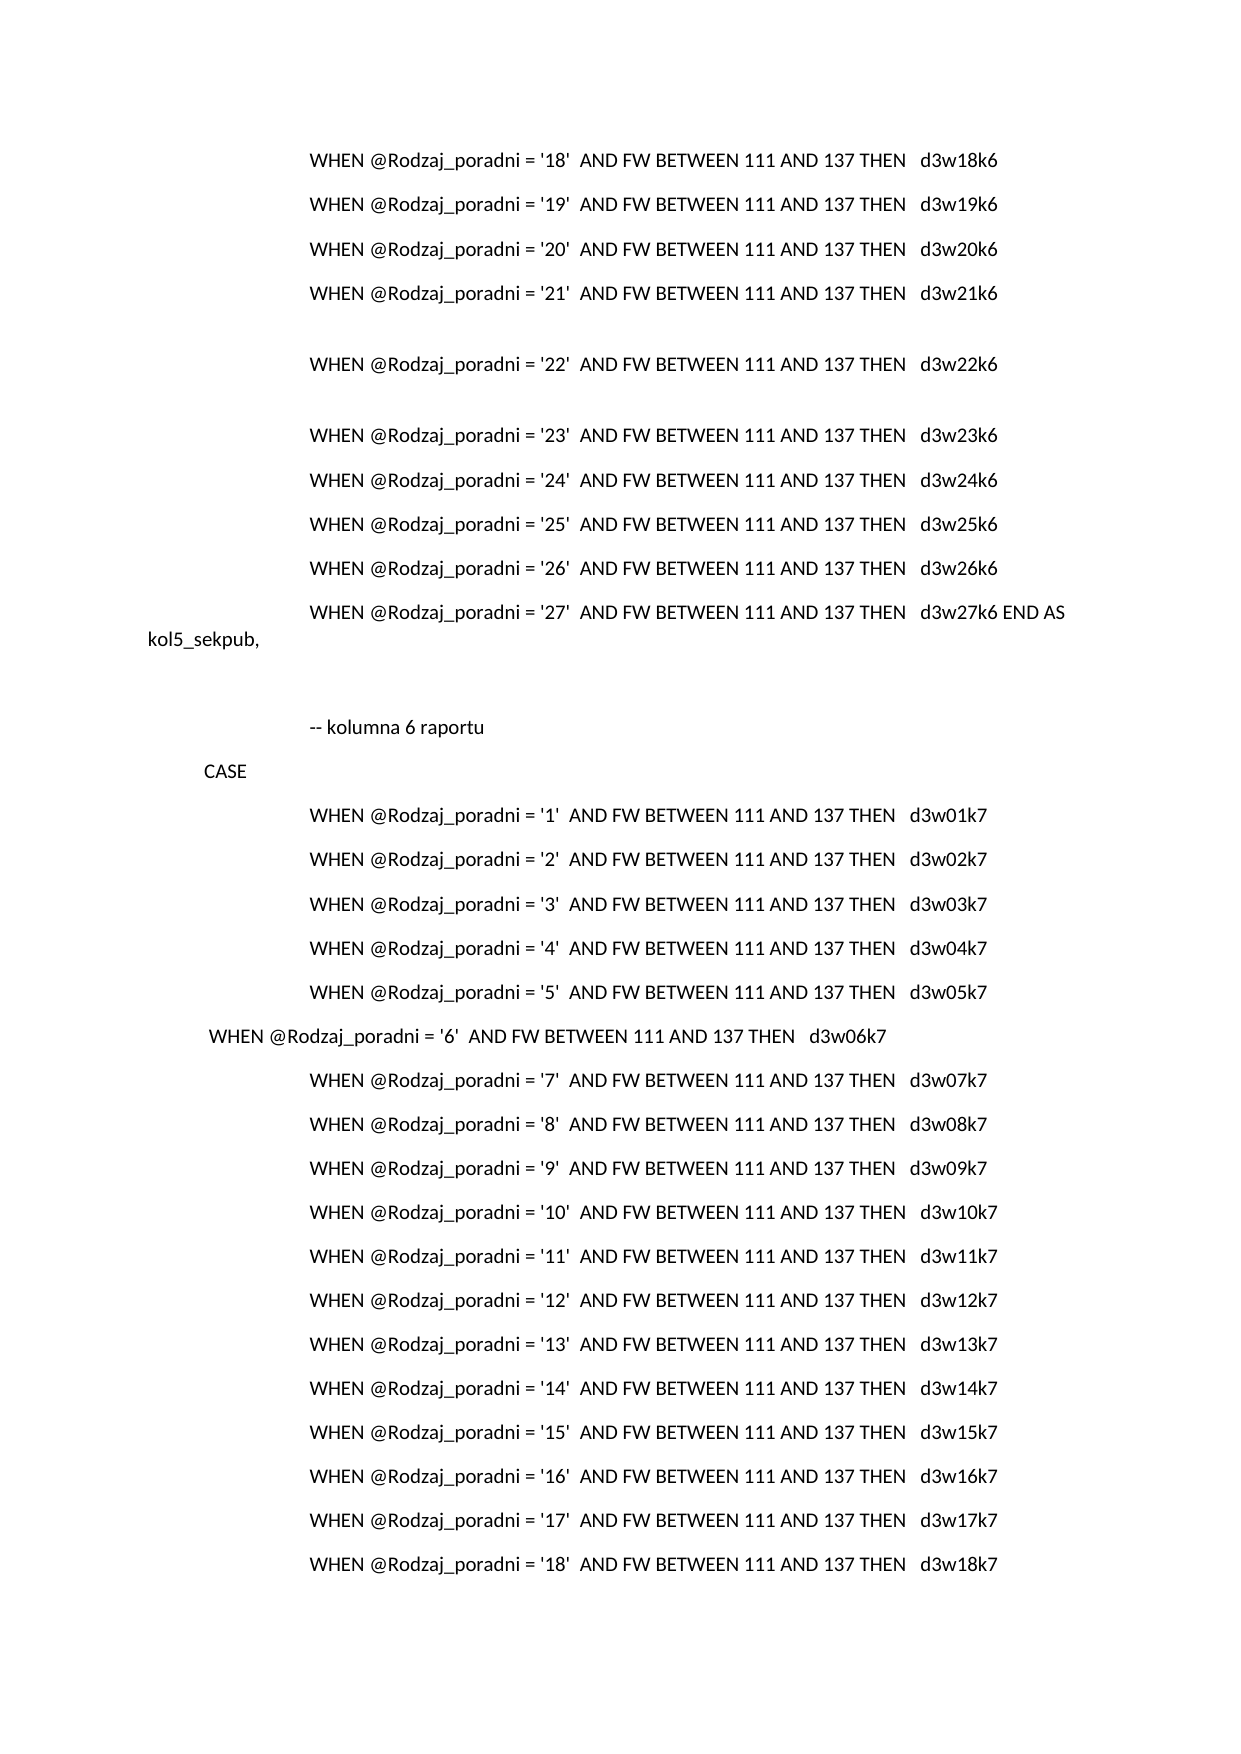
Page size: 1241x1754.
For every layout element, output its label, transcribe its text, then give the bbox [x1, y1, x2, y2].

text CASE [148, 758, 1093, 784]
text WHEN @Rodzaj_poradni = '15' AND FW BETWEEN 111 AND 137 THEN d3w15k7 [148, 1419, 1093, 1445]
text WHEN @Rodzaj_poradni = '11' AND FW BETWEEN 111 AND 137 THEN d3w11k7 [148, 1243, 1093, 1269]
text WHEN @Rodzaj_poradni = '8' AND FW BETWEEN 111 AND 137 THEN d3w08k7 [148, 1111, 1093, 1136]
text WHEN @Rodzaj_poradni = '2' AND FW BETWEEN 111 AND 137 THEN d3w02k7 [148, 847, 1093, 872]
text WHEN @Rodzaj_poradni = '4' AND FW BETWEEN 111 AND 137 THEN d3w04k7 [148, 935, 1093, 960]
text WHEN @Rodzaj_poradni = '26' AND FW BETWEEN 111 AND 137 THEN d3w26k6 [148, 555, 1093, 580]
text WHEN @Rodzaj_poradni = '9' AND FW BETWEEN 111 AND 137 THEN d3w09k7 [148, 1155, 1093, 1181]
text WHEN @Rodzaj_poradni = '12' AND FW BETWEEN 111 AND 137 THEN d3w12k7 [148, 1287, 1093, 1313]
text WHEN @Rodzaj_poradni = '19' AND FW BETWEEN 111 AND 137 THEN d3w19k6 [148, 192, 1093, 217]
text WHEN @Rodzaj_poradni = '27' AND FW BETWEEN 111 AND 137 THEN d3w27k6 END AS kol5_sekpub, [148, 599, 1093, 652]
text WHEN @Rodzaj_poradni = '18' AND FW BETWEEN 111 AND 137 THEN d3w18k6 [148, 148, 1093, 173]
text WHEN @Rodzaj_poradni = '10' AND FW BETWEEN 111 AND 137 THEN d3w10k7 [148, 1199, 1093, 1224]
text WHEN @Rodzaj_poradni = '23' AND FW BETWEEN 111 AND 137 THEN d3w23k6 [148, 423, 1093, 448]
text WHEN @Rodzaj_poradni = '13' AND FW BETWEEN 111 AND 137 THEN d3w13k7 [148, 1331, 1093, 1357]
text -- kolumna 6 raportu [148, 714, 1093, 740]
text WHEN @Rodzaj_poradni = '20' AND FW BETWEEN 111 AND 137 THEN d3w20k6 [148, 236, 1093, 261]
text WHEN @Rodzaj_poradni = '25' AND FW BETWEEN 111 AND 137 THEN d3w25k6 [148, 511, 1093, 536]
text WHEN @Rodzaj_poradni = '6' AND FW BETWEEN 111 AND 137 THEN d3w06k7 [148, 1023, 1093, 1048]
text WHEN @Rodzaj_poradni = '1' AND FW BETWEEN 111 AND 137 THEN d3w01k7 [148, 803, 1093, 828]
text WHEN @Rodzaj_poradni = '22' AND FW BETWEEN 111 AND 137 THEN d3w22k6 [148, 351, 1093, 404]
text WHEN @Rodzaj_poradni = '18' AND FW BETWEEN 111 AND 137 THEN d3w18k7 [148, 1552, 1093, 1577]
text WHEN @Rodzaj_poradni = '16' AND FW BETWEEN 111 AND 137 THEN d3w16k7 [148, 1463, 1093, 1489]
text WHEN @Rodzaj_poradni = '7' AND FW BETWEEN 111 AND 137 THEN d3w07k7 [148, 1067, 1093, 1092]
text WHEN @Rodzaj_poradni = '3' AND FW BETWEEN 111 AND 137 THEN d3w03k7 [148, 891, 1093, 916]
text WHEN @Rodzaj_poradni = '5' AND FW BETWEEN 111 AND 137 THEN d3w05k7 [148, 979, 1093, 1004]
text WHEN @Rodzaj_poradni = '17' AND FW BETWEEN 111 AND 137 THEN d3w17k7 [148, 1508, 1093, 1533]
text WHEN @Rodzaj_poradni = '14' AND FW BETWEEN 111 AND 137 THEN d3w14k7 [148, 1375, 1093, 1401]
text WHEN @Rodzaj_poradni = '24' AND FW BETWEEN 111 AND 137 THEN d3w24k6 [148, 467, 1093, 492]
text WHEN @Rodzaj_poradni = '21' AND FW BETWEEN 111 AND 137 THEN d3w21k6 [148, 280, 1093, 333]
